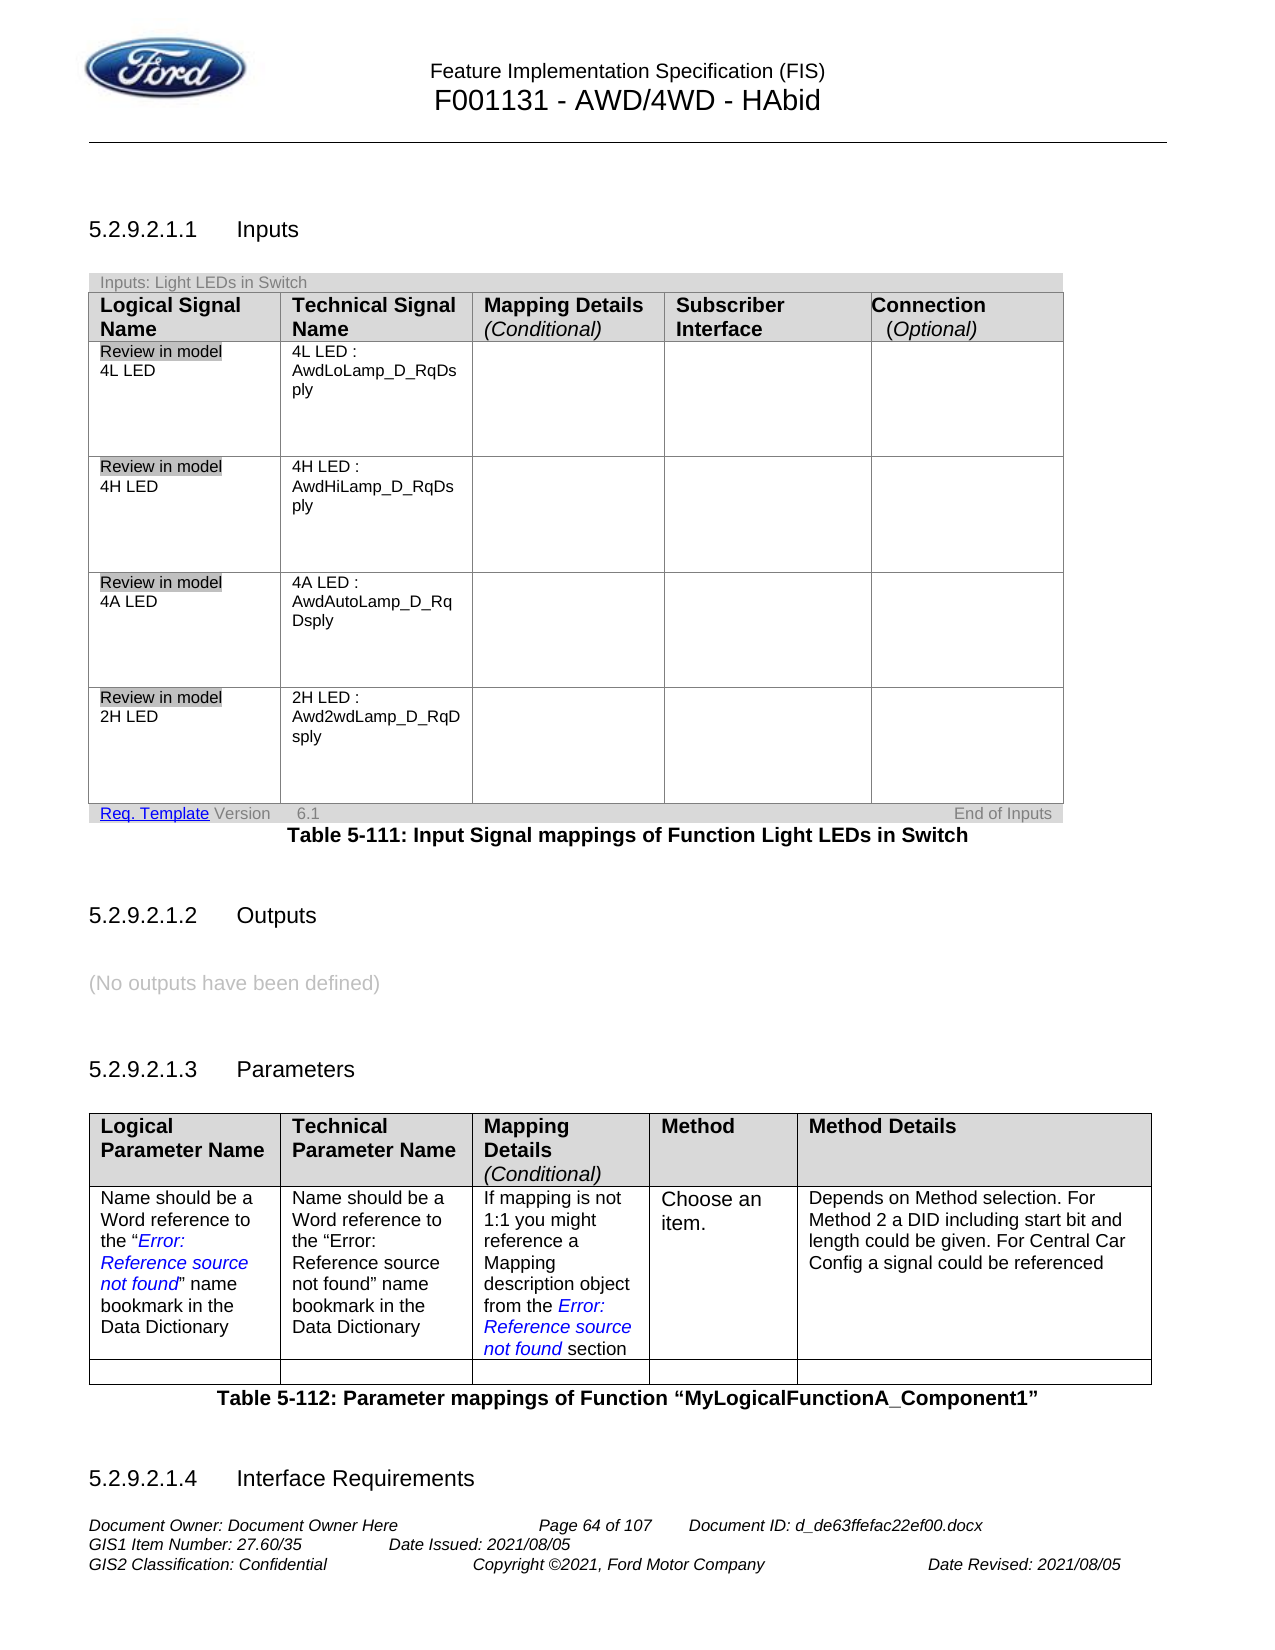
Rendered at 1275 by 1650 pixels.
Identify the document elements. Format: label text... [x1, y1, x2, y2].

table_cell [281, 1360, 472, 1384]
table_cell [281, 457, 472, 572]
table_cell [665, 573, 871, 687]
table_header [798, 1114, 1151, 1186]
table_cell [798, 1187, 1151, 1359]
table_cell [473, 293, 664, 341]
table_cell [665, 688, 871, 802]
picture [65, 18, 266, 119]
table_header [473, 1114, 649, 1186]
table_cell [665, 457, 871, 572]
subtitle Interface Requirements [89, 1464, 1167, 1491]
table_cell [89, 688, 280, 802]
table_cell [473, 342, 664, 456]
text (No outputs have been defined) [89, 971, 1167, 995]
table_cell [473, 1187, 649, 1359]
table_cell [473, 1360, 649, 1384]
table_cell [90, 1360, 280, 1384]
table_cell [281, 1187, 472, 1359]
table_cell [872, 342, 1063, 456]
subtitle Inputs [89, 216, 1167, 242]
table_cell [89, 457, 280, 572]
subtitle Outputs [89, 902, 1167, 928]
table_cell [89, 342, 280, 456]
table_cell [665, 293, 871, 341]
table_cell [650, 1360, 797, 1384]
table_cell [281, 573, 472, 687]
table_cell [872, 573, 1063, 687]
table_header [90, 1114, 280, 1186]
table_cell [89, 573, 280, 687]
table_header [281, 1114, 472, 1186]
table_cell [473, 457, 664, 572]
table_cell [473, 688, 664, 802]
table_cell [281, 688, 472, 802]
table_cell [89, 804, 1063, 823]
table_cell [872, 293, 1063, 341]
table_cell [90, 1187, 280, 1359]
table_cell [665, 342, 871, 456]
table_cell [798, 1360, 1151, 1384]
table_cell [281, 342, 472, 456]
subtitle Parameters [89, 1056, 1167, 1083]
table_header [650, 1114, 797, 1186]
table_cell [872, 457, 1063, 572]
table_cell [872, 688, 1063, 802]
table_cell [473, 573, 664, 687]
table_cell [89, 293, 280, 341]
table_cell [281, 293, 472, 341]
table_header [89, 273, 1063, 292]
